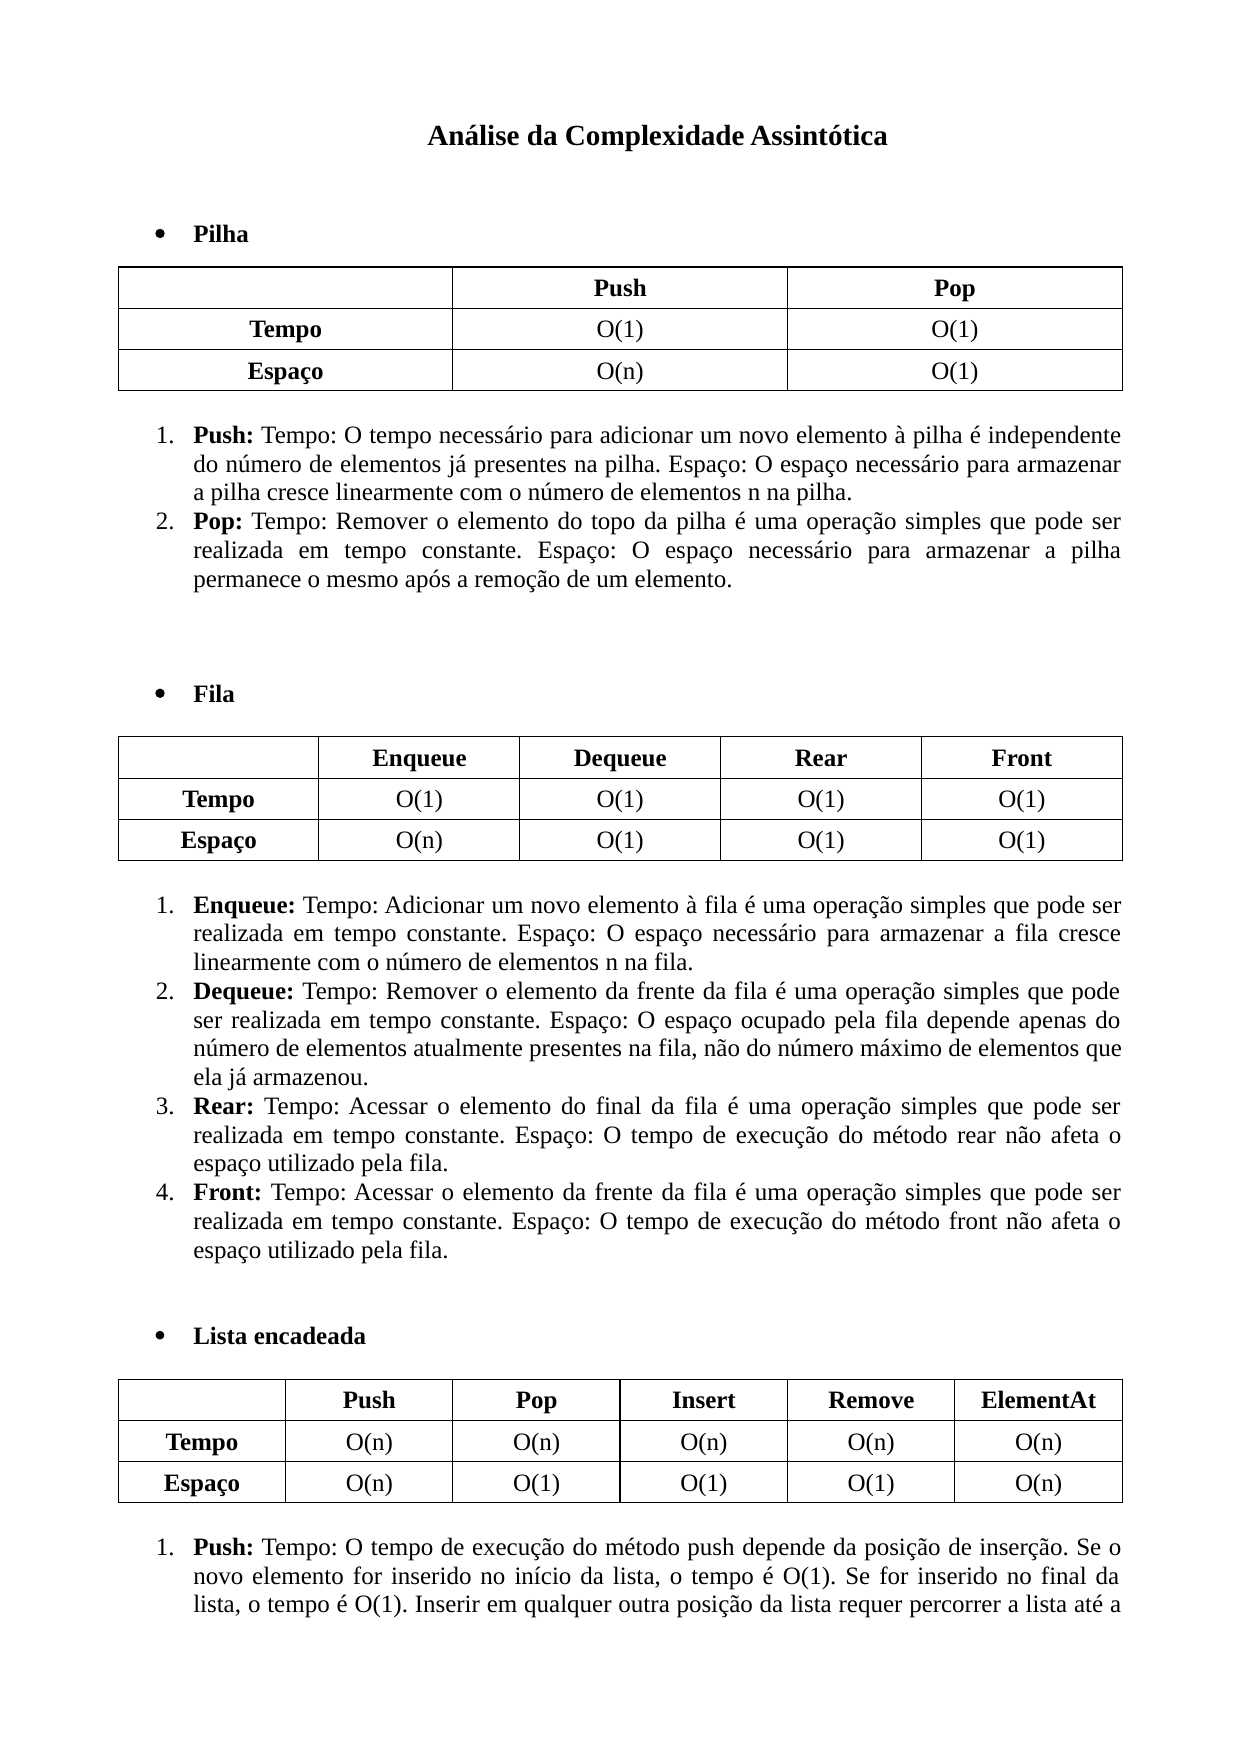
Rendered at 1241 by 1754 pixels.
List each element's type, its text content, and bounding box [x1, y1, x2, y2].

table_cell Espaço [119, 1462, 285, 1502]
list Push: Tempo: O tempo necessário para adicionar um novo elemento à pilha é independente do número de elementos já presentes na pilha. Espaço: O espaço necessário para armazenar a pilha cresce linearmente com o número de elementos n na pilha. [156, 420, 1122, 506]
list Pop: Tempo: Remover o elemento do topo da pilha é uma operação simples que pode ser realizada em tempo constante. Espaço: O espaço necessário para armazenar a pilha permanece o mesmo após a remoção de um elemento. [156, 506, 1122, 592]
table_cell Espaço [119, 350, 452, 390]
table_header Remove [788, 1380, 954, 1420]
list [156, 1532, 1122, 1618]
table_cell Tempo [119, 309, 452, 349]
table_cell O(n) [955, 1421, 1122, 1461]
table_header Pop [453, 1380, 619, 1420]
table_cell O(1) [721, 779, 921, 819]
table_cell O(1) [453, 309, 787, 349]
list Dequeue: Tempo: Remover o elemento da frente da fila é uma operação simples que pode ser realizada em tempo constante. Espaço: O espaço ocupado pela fila depende apenas do número de elementos atualmente presentes na fila, não do número máximo de elementos que ela já armazenou. [156, 976, 1122, 1091]
table_cell O(n) [788, 1421, 954, 1461]
table_header [119, 737, 318, 777]
list Análise da Complexidade Assintótica [193, 118, 1122, 152]
table_header ElementAt [955, 1380, 1122, 1420]
list Enqueue: Tempo: Adicionar um novo elemento à fila é uma operação simples que pode ser realizada em tempo constante. Espaço: O espaço necessário para armazenar a fila cresce linearmente com o número de elementos n na fila. [156, 890, 1122, 976]
table_header Rear [721, 737, 921, 777]
table_cell O(n) [286, 1462, 452, 1502]
table_cell O(n) [453, 350, 787, 390]
table_cell Espaço [119, 820, 318, 860]
table_header Front [922, 737, 1122, 777]
table_cell O(1) [520, 820, 720, 860]
list Rear: Tempo: Acessar o elemento do final da fila é uma operação simples que pode ser realizada em tempo constante. Espaço: O tempo de execução do método rear não afeta o espaço utilizado pela fila. [156, 1091, 1122, 1177]
table_header [119, 1380, 285, 1420]
table_header Push [286, 1380, 452, 1420]
table_cell O(n) [319, 820, 519, 860]
table_cell O(n) [955, 1462, 1122, 1502]
table_header Push [453, 268, 787, 308]
list Front: Tempo: Acessar o elemento da frente da fila é uma operação simples que pode ser realizada em tempo constante. Espaço: O tempo de execução do método front não afeta o espaço utilizado pela fila. [156, 1177, 1122, 1263]
list Pilha [156, 219, 1122, 248]
table_header [119, 268, 452, 308]
table_header Insert [621, 1380, 787, 1420]
list Lista encadeada [156, 1321, 1122, 1350]
table_cell O(1) [721, 820, 921, 860]
table_cell O(n) [286, 1421, 452, 1461]
table_header Pop [788, 268, 1122, 308]
table_cell O(1) [319, 779, 519, 819]
table_cell O(n) [621, 1421, 787, 1461]
table_header Enqueue [319, 737, 519, 777]
table_cell O(1) [922, 820, 1122, 860]
table_cell Tempo [119, 1421, 285, 1461]
table_cell O(1) [788, 350, 1122, 390]
table_cell Tempo [119, 779, 318, 819]
table_cell O(1) [788, 1462, 954, 1502]
table_header Dequeue [520, 737, 720, 777]
table_cell O(n) [453, 1421, 619, 1461]
table_cell O(1) [621, 1462, 787, 1502]
table_cell O(1) [520, 779, 720, 819]
table_cell O(1) [922, 779, 1122, 819]
table_cell O(1) [788, 309, 1122, 349]
list Fila [156, 679, 1122, 707]
table_cell O(1) [453, 1462, 619, 1502]
